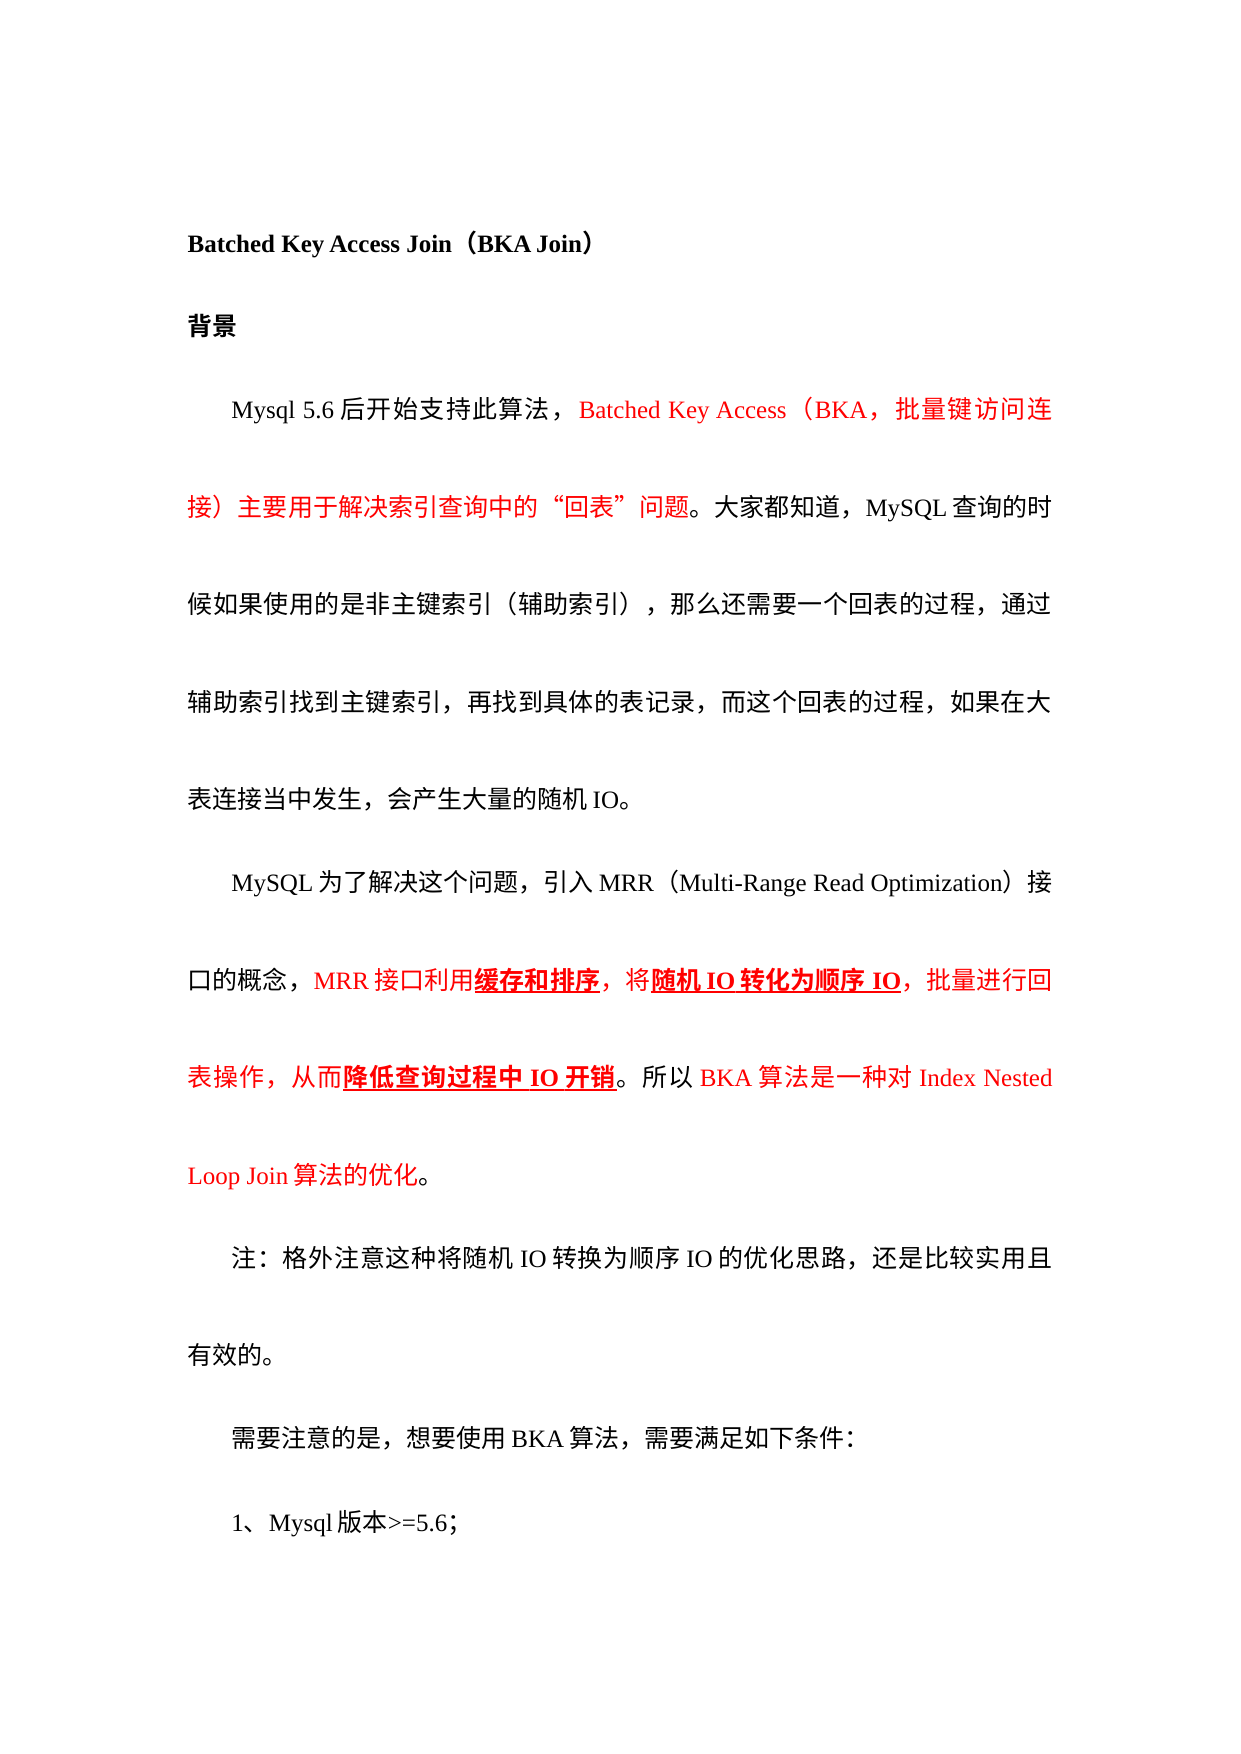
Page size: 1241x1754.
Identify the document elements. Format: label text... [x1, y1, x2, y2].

subtitle Batched Key Access Join（BKA Join） [187, 209, 1053, 274]
subtitle 背景 [187, 292, 1053, 357]
text MySQL为了解决这个问题，引入MRR（Multi-Range Read Optimization）接口的概念，MRR接口利用缓存和排序，将随机IO转化为顺序 IO，批量进行回表操作，从而降低查询过程中IO开销。所以BKA算法是一种对Index Nested Loop Join算法的优化。 [187, 848, 1053, 1206]
text 1、Mysql版本>=5.6； [187, 1488, 1053, 1553]
text 需要注意的是，想要使用BKA算法，需要满足如下条件： [187, 1404, 1053, 1469]
text 注：格外注意这种将随机IO转换为顺序IO的优化思路，还是比较实用且有效的。 [187, 1224, 1053, 1386]
text Mysql 5.6后开始支持此算法，Batched Key Access（BKA，批量键访问连接）主要用于解决索引查询中的“回表”问题。大家都知道，MySQL查询的时候如果使用的是非主键索引（辅助索引），那么还需要一个回表的过程，通过辅助索引找到主键索引，再找到具体的表记录，而这个回表的过程，如果在大表连接当中发生，会产生大量的随机IO。 [187, 375, 1053, 830]
